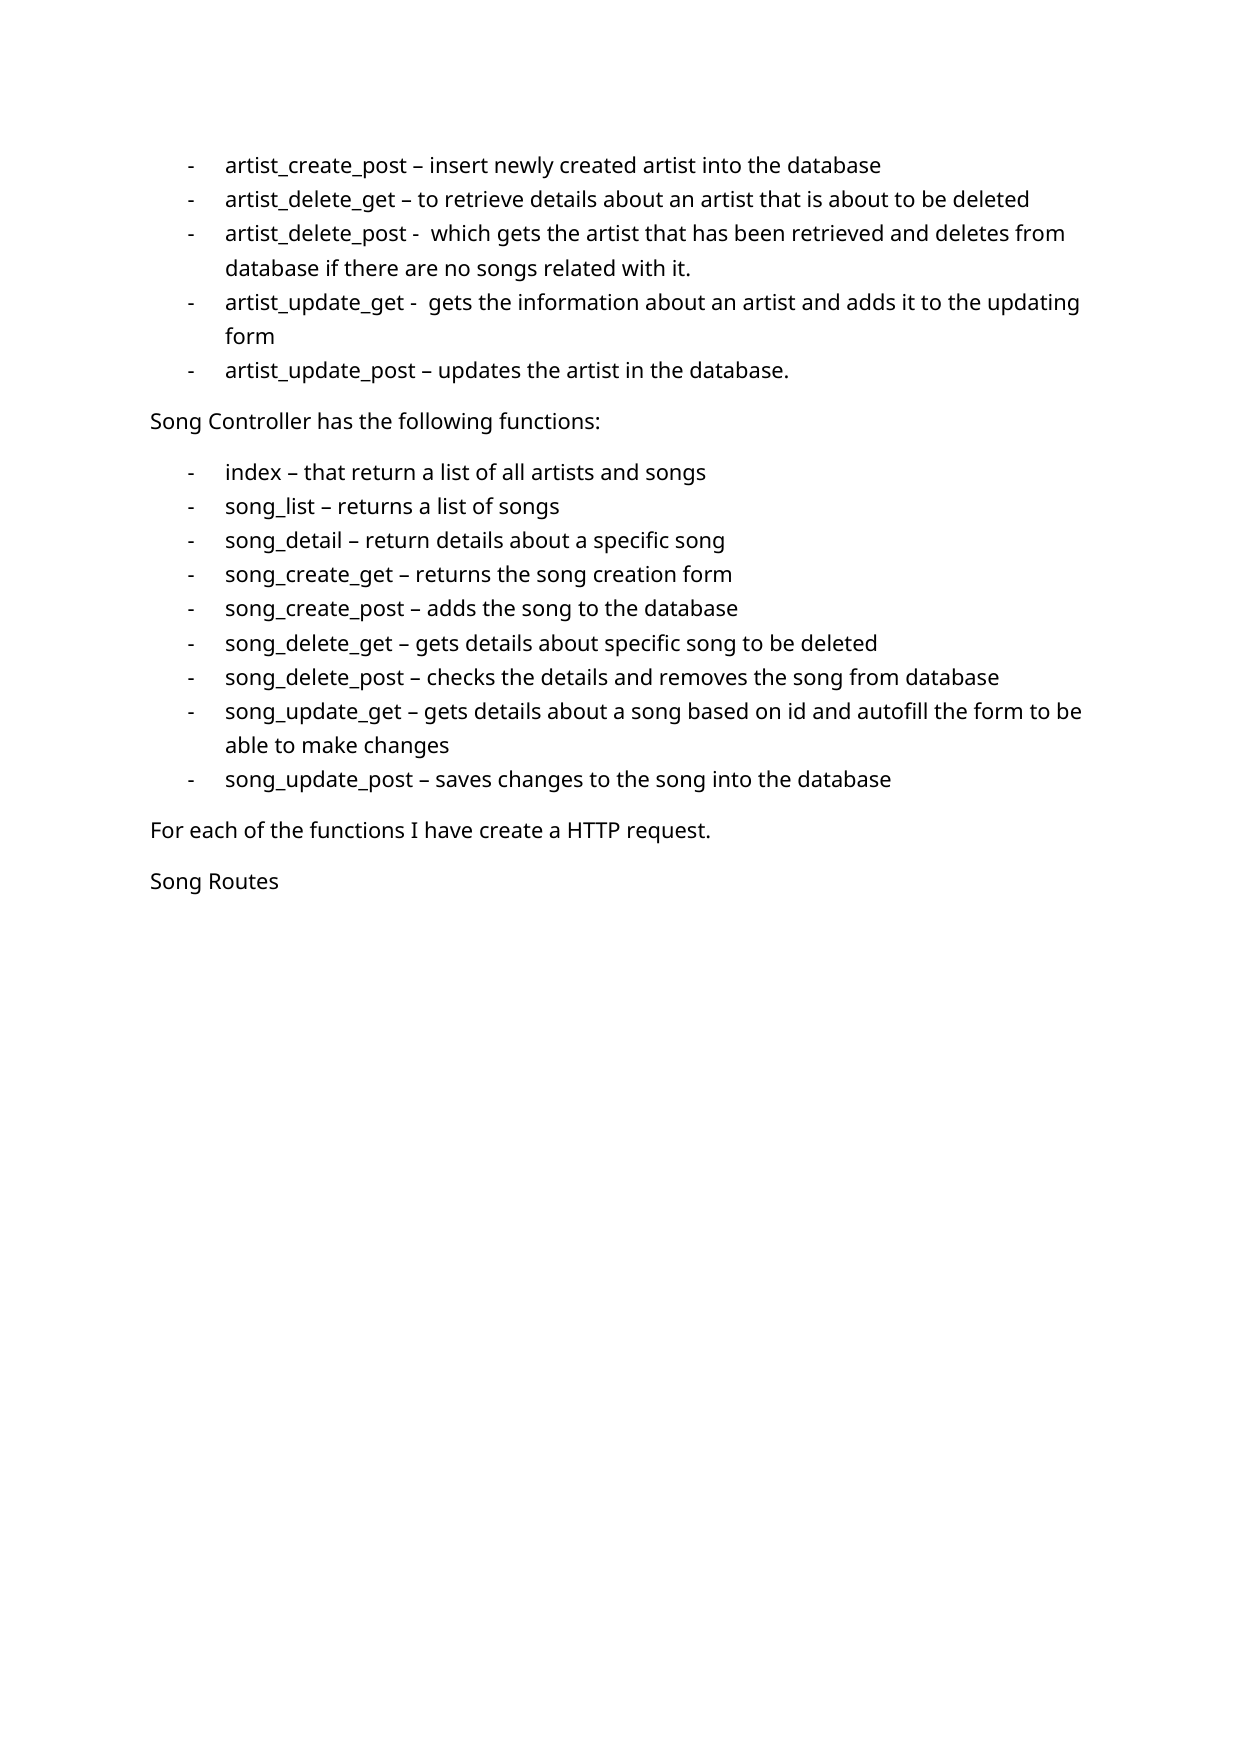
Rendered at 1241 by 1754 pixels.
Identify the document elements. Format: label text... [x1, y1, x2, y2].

list artist_update_post – updates the artist in the database. [187, 355, 1090, 385]
list song_create_post – adds the song to the database [187, 593, 1090, 623]
list artist_delete_get – to retrieve details about an artist that is about to be deleted [187, 184, 1090, 214]
list song_update_post – saves changes to the song into the database [187, 764, 1090, 794]
list artist_delete_post - which gets the artist that has been retrieved and deletes from database if there are no songs related with it. [187, 218, 1090, 282]
list artist_create_post – insert newly created artist into the database [187, 150, 1090, 180]
list song_create_get – returns the song creation form [187, 559, 1090, 589]
list song_delete_get – gets details about specific song to be deleted [187, 627, 1090, 657]
text For each of the functions I have create a HTTP request. [150, 815, 1090, 845]
list song_detail – return details about a specific song [187, 525, 1090, 555]
list index – that return a list of all artists and songs [187, 457, 1090, 486]
list song_delete_post – checks the details and removes the song from database [187, 662, 1090, 691]
list song_update_get – gets details about a song based on id and autofill the form to be able to make changes [187, 696, 1090, 760]
list artist_update_get - gets the information about an artist and adds it to the updating form [187, 287, 1090, 351]
list song_list – returns a list of songs [187, 491, 1090, 521]
text Song Controller has the following functions: [150, 406, 1090, 436]
text Song Routes [150, 866, 1090, 896]
